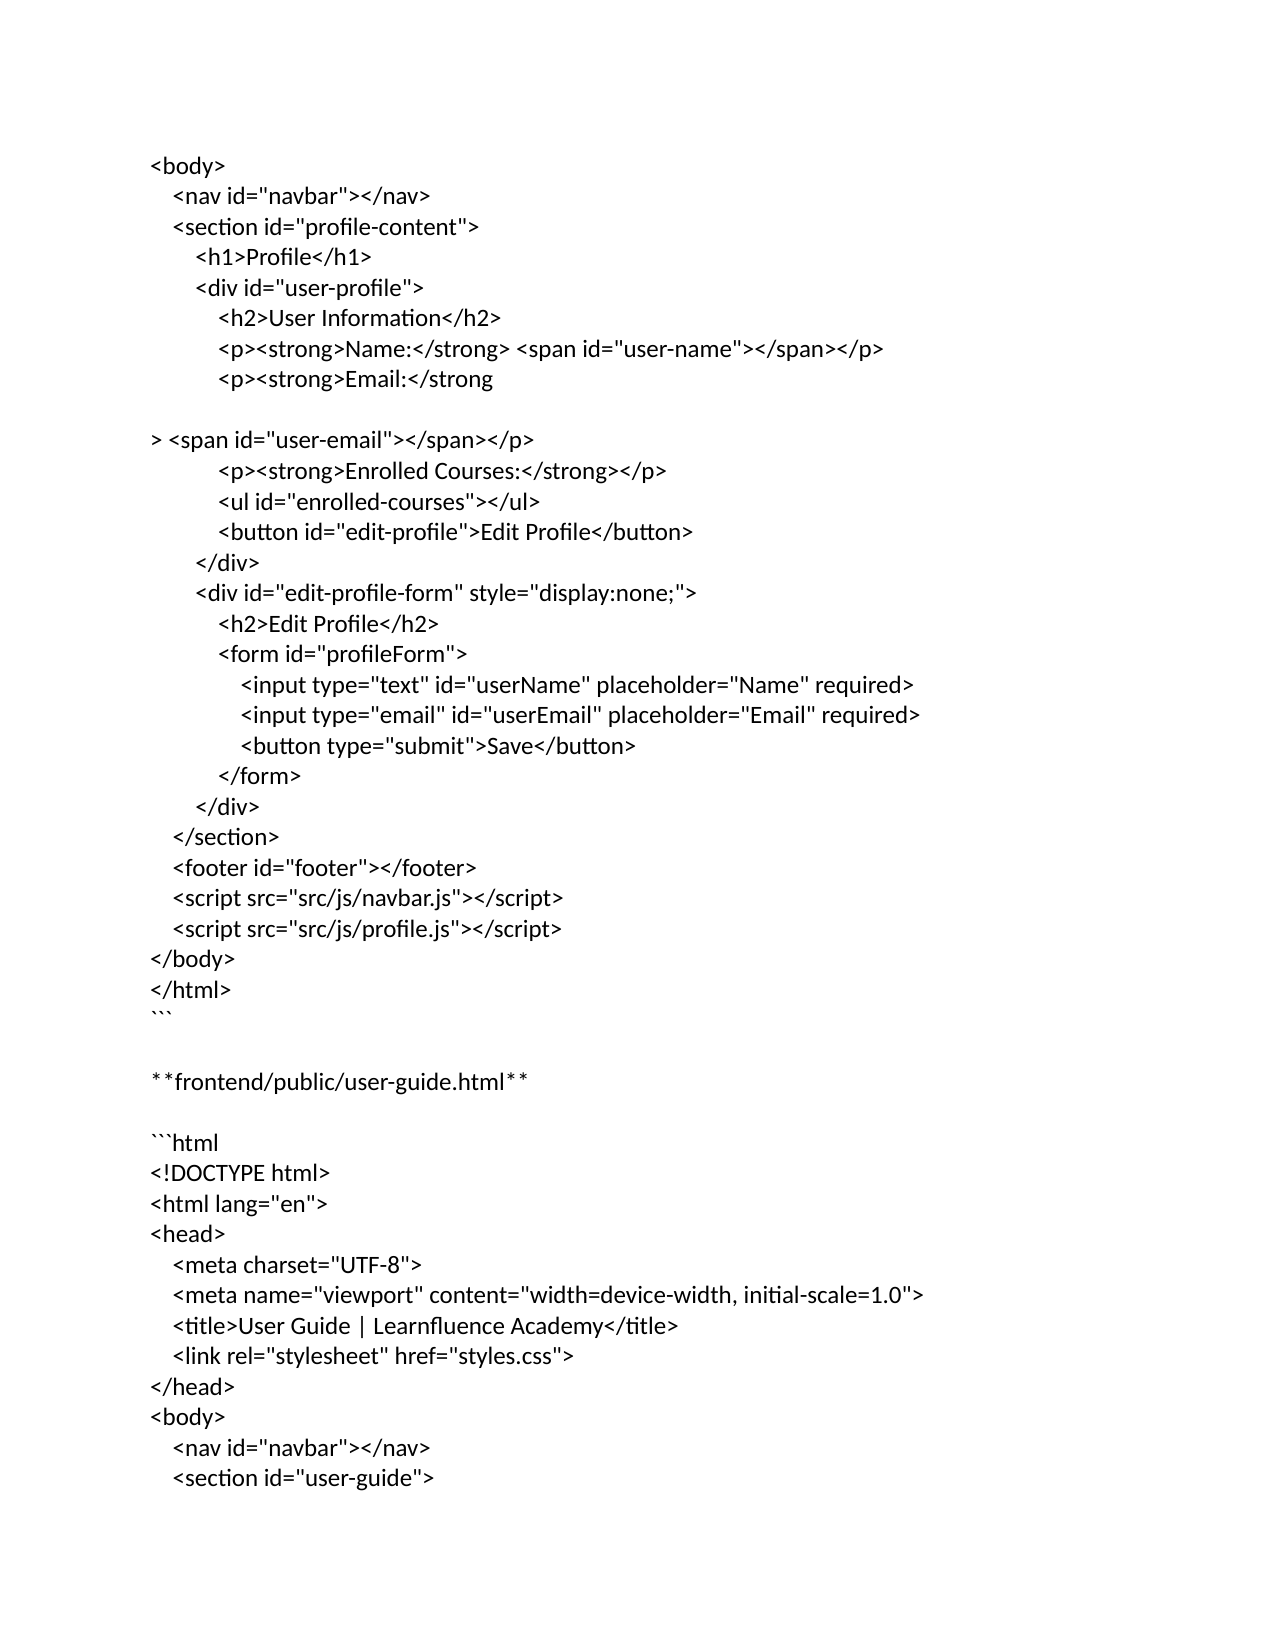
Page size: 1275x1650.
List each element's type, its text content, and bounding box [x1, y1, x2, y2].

text <meta charset="UTF-8"> [150, 1249, 1125, 1279]
text <nav id="navbar"></nav> [150, 181, 1125, 211]
text <section id="user-guide"> [150, 1462, 1125, 1493]
text <body> [150, 150, 1125, 181]
text <meta name="viewport" content="width=device-width, initial-scale=1.0"> [150, 1279, 1125, 1310]
text <h2>User Information</h2> [150, 303, 1125, 333]
text <input type="text" id="userName" placeholder="Name" required> [150, 669, 1125, 699]
text </html> [150, 974, 1125, 1004]
text <html lang="en"> [150, 1188, 1125, 1218]
text </div> [150, 791, 1125, 821]
text <link rel="stylesheet" href="styles.css"> [150, 1340, 1125, 1371]
text <nav id="navbar"></nav> [150, 1432, 1125, 1462]
text <title>User Guide | Learnfluence Academy</title> [150, 1310, 1125, 1340]
text <script src="src/js/navbar.js"></script> [150, 882, 1125, 913]
text <h1>Profile</h1> [150, 242, 1125, 272]
text <ul id="enrolled-courses"></ul> [150, 486, 1125, 516]
text </div> [150, 547, 1125, 577]
text > <span id="user-email"></span></p> [150, 425, 1125, 455]
text <form id="profileForm"> [150, 638, 1125, 669]
text <h2>Edit Profile</h2> [150, 608, 1125, 638]
text <input type="email" id="userEmail" placeholder="Email" required> [150, 699, 1125, 730]
text <section id="profile-content"> [150, 211, 1125, 242]
text <div id="user-profile"> [150, 272, 1125, 303]
text <div id="edit-profile-form" style="display:none;"> [150, 577, 1125, 608]
text <footer id="footer"></footer> [150, 852, 1125, 882]
text **frontend/public/user-guide.html** [150, 1066, 1125, 1096]
text <button type="submit">Save</button> [150, 730, 1125, 760]
text ```html [150, 1127, 1125, 1157]
text <!DOCTYPE html> [150, 1157, 1125, 1188]
text <head> [150, 1218, 1125, 1249]
text <body> [150, 1401, 1125, 1432]
text </form> [150, 760, 1125, 791]
text <script src="src/js/profile.js"></script> [150, 913, 1125, 943]
text <p><strong>Enrolled Courses:</strong></p> [150, 455, 1125, 486]
text ``` [150, 1004, 1125, 1035]
text </head> [150, 1371, 1125, 1401]
text <p><strong>Name:</strong> <span id="user-name"></span></p> [150, 333, 1125, 364]
text </section> [150, 821, 1125, 852]
text <button id="edit-profile">Edit Profile</button> [150, 516, 1125, 547]
text </body> [150, 943, 1125, 974]
text <p><strong>Email:</strong [150, 364, 1125, 394]
